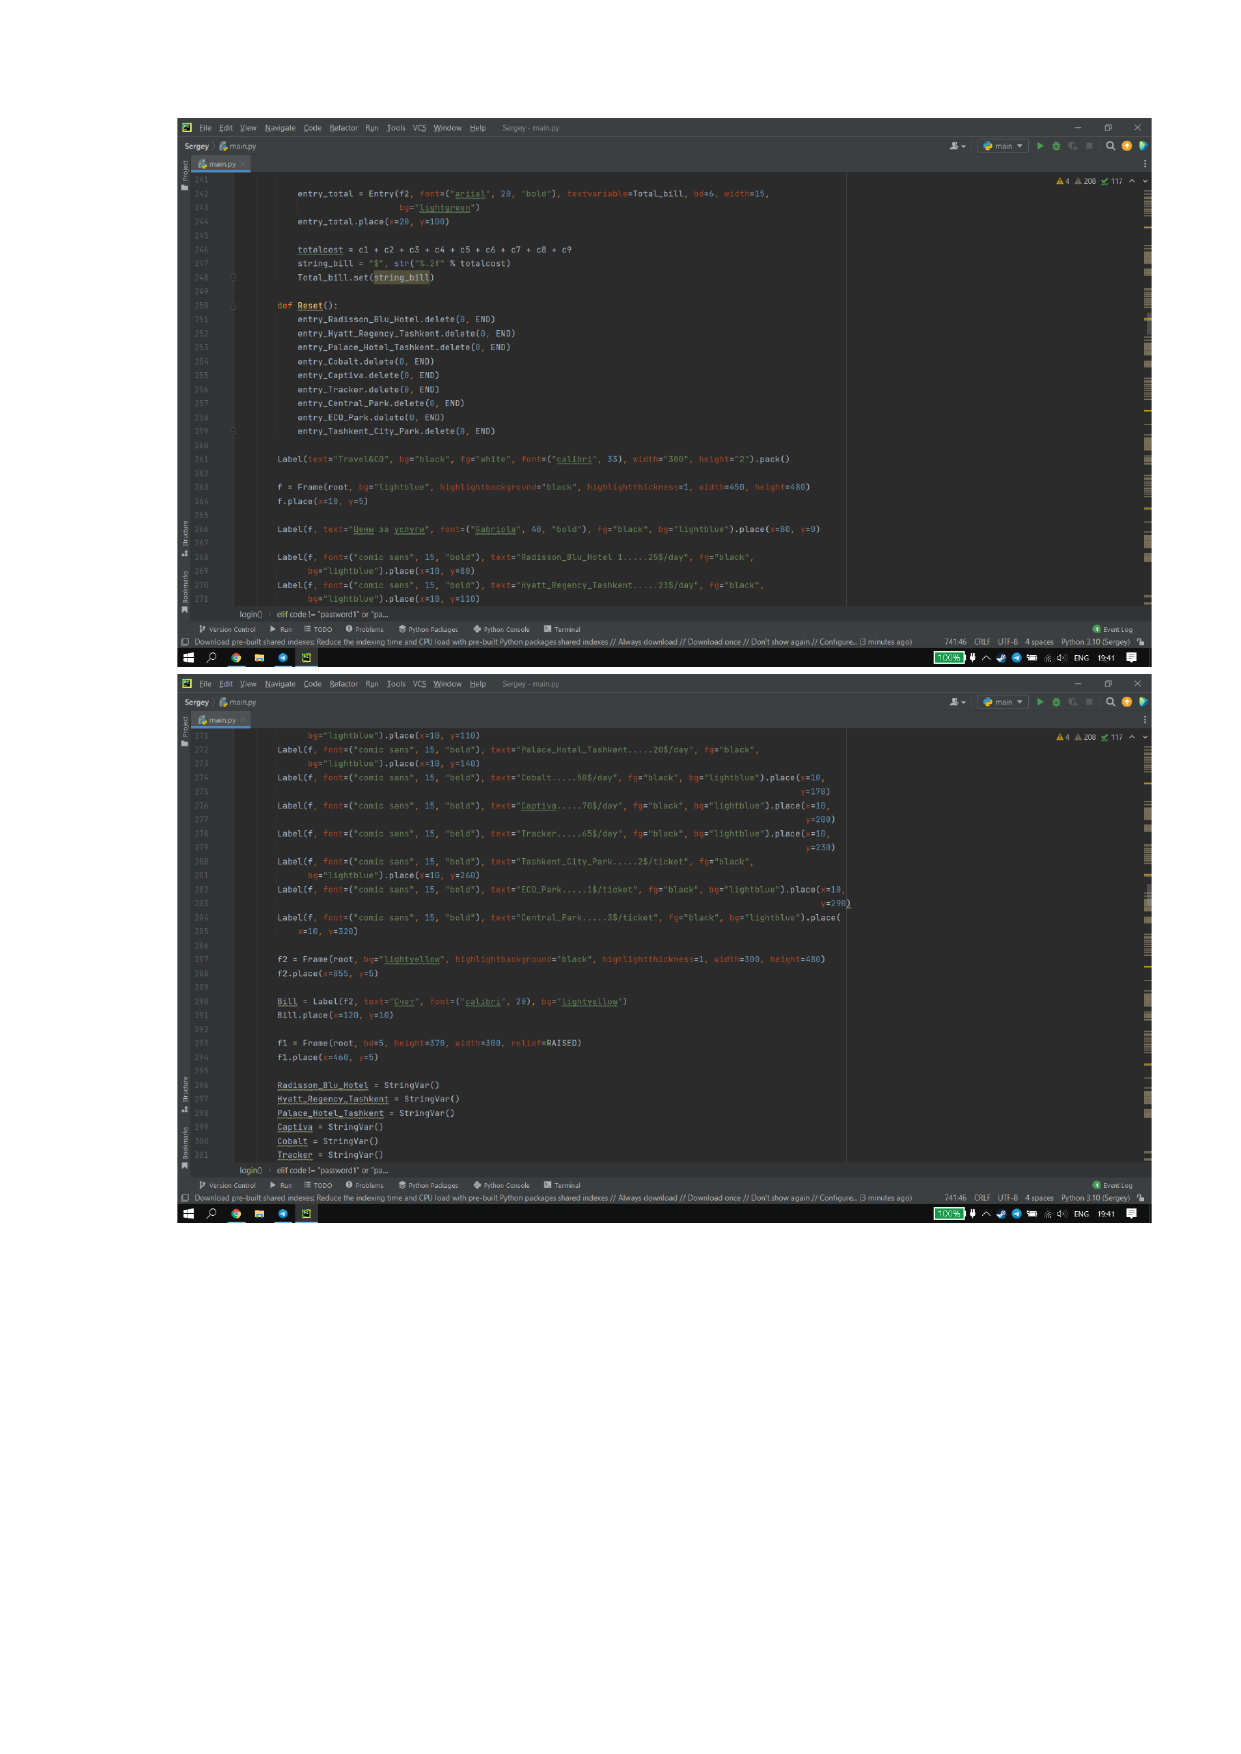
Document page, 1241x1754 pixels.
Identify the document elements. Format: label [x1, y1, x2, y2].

picture [177, 674, 1152, 1223]
picture [177, 118, 1152, 667]
